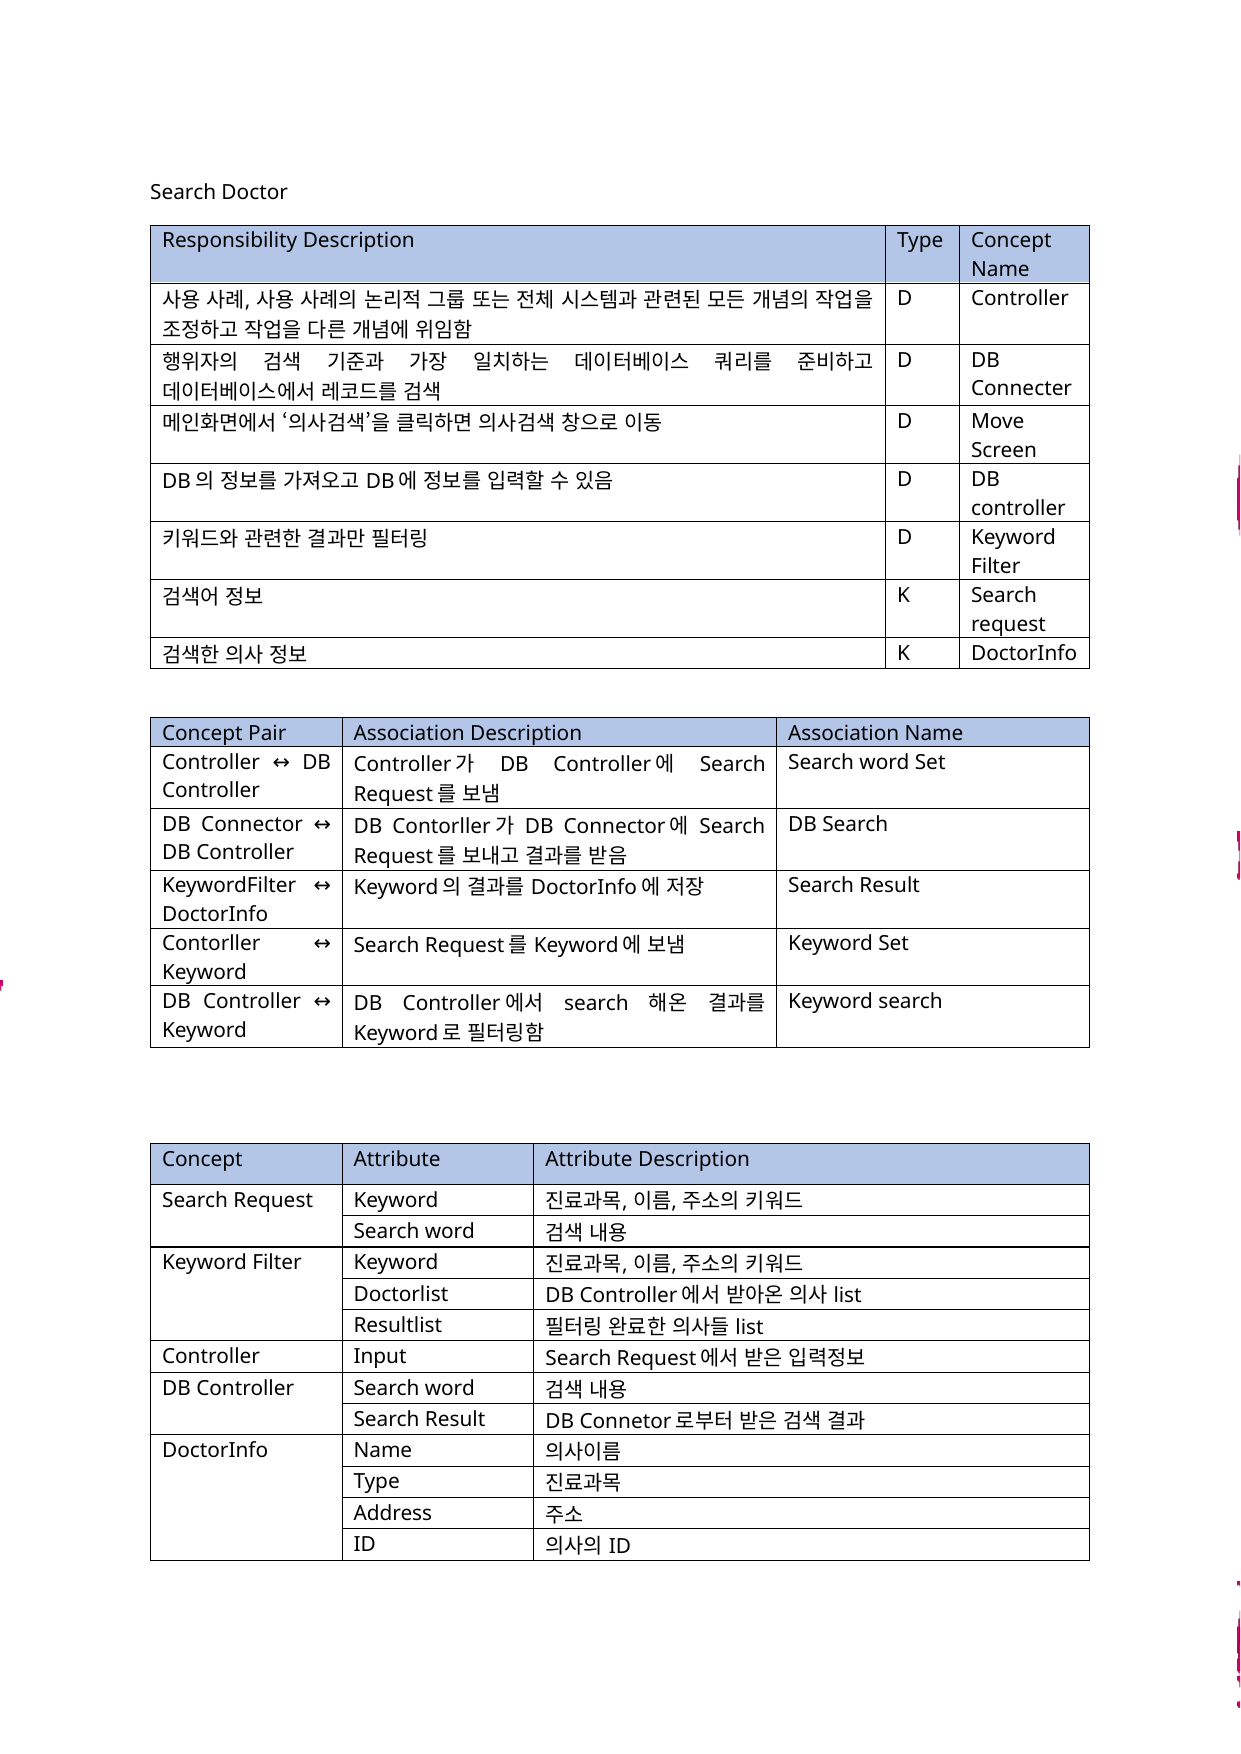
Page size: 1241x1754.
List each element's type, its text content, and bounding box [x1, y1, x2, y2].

table_cell 사용 사례, 사용 사례의 논리적 그룹 또는 전체 시스템과 관련된 모든 개념의 작업을 조정하고 작업을 다른 개념에 위임함 [151, 284, 885, 344]
table_cell Input [343, 1341, 533, 1372]
table_cell DB의 정보를 가져오고 DB에 정보를 입력할 수 있음 [151, 464, 885, 521]
table_cell Keyword Set [777, 929, 1089, 985]
table_header Attribute Description [534, 1144, 1089, 1184]
table_cell DB Connecter [960, 345, 1089, 405]
table_cell 진료과목, 이름, 주소의 키워드 [534, 1185, 1089, 1215]
table_cell 검색 내용 [534, 1216, 1089, 1246]
table_cell 검색 내용 [534, 1373, 1089, 1403]
table_cell D [886, 284, 959, 344]
table_cell Resultlist [343, 1310, 533, 1340]
table_cell 주소 [534, 1498, 1089, 1528]
table_cell Move Screen [960, 406, 1089, 463]
table_cell Contorller ↔ Keyword [151, 929, 342, 985]
table_cell Search Result [343, 1404, 533, 1434]
table_cell Keyword Filter [960, 522, 1089, 579]
table_cell 의사의 ID [534, 1529, 1089, 1559]
table_cell ID [343, 1529, 533, 1559]
table_cell Search Request에서 받은 입력정보 [534, 1341, 1089, 1372]
table_cell 검색어 정보 [151, 580, 885, 637]
table_header Association Name [777, 718, 1089, 746]
table_cell Search word [343, 1373, 533, 1403]
table_cell Search word [343, 1216, 533, 1246]
table_cell 키워드와 관련한 결과만 필터링 [151, 522, 885, 579]
table_cell Search Result [777, 871, 1089, 927]
table_cell DB Contorller가 DB Connector에 Search Request를 보내고 결과를 받음 [343, 809, 776, 869]
table_cell 의사이름 [534, 1435, 1089, 1466]
table_cell 진료과목, 이름, 주소의 키워드 [534, 1248, 1089, 1278]
table_cell 검색한 의사 정보 [151, 638, 885, 668]
table_cell DB Controller ↔ Keyword [151, 986, 342, 1047]
table_cell DB Connector ↔ DB Controller [151, 809, 342, 869]
table_cell Keyword [343, 1185, 533, 1215]
table_header Responsibility Description [151, 226, 885, 282]
table_header Type [886, 226, 959, 282]
table_cell DB Controller에서 받아온 의사 list [534, 1279, 1089, 1309]
table_cell DB Connetor로부터 받은 검색 결과 [534, 1404, 1089, 1434]
table_cell KeywordFilter ↔ DoctorInfo [151, 871, 342, 927]
table_header Attribute [343, 1144, 533, 1184]
table_cell K [886, 638, 959, 668]
table_cell D [886, 522, 959, 579]
table_cell Controller ↔ DB Controller [151, 747, 342, 808]
table_header Association Description [343, 718, 776, 746]
table_cell Doctorlist [343, 1279, 533, 1309]
table_cell Controller [151, 1341, 342, 1372]
table_cell K [886, 580, 959, 637]
picture [1237, 831, 1241, 880]
table_cell Keyword의 결과를 DoctorInfo에 저장 [343, 871, 776, 927]
table_cell Address [343, 1498, 533, 1528]
table_cell Search word Set [777, 747, 1089, 808]
table_cell Search Request [151, 1185, 342, 1246]
table_cell Type [343, 1467, 533, 1497]
text Search Doctor [150, 177, 1090, 206]
table_header Concept Name [960, 226, 1089, 282]
table_cell 메인화면에서 ‘의사검색’을 클릭하면 의사검색 창으로 이동 [151, 406, 885, 463]
table_cell Search request [960, 580, 1089, 637]
table_cell Search Request를 Keyword에 보냄 [343, 929, 776, 985]
table_cell DoctorInfo [151, 1435, 342, 1559]
table_cell 행위자의 검색 기준과 가장 일치하는 데이터베이스 쿼리를 준비하고 데이터베이스에서 레코드를 검색 [151, 345, 885, 405]
table_header Concept [151, 1144, 342, 1184]
table_cell Controller가 DB Controller에 Search Request를 보냄 [343, 747, 776, 808]
picture [1237, 1511, 1241, 1754]
table_header Concept Pair [151, 718, 342, 746]
table_cell Keyword [343, 1248, 533, 1278]
table_cell Controller [960, 284, 1089, 344]
table_cell Name [343, 1435, 533, 1466]
table_cell Keyword Filter [151, 1248, 342, 1340]
table_cell DB Controller [151, 1373, 342, 1434]
picture [1237, 411, 1241, 605]
table_cell 필터링 완료한 의사들 list [534, 1310, 1089, 1340]
table_cell DB controller [960, 464, 1089, 521]
table_cell D [886, 345, 959, 405]
table_cell DB Controller에서 search 해온 결과를 Keyword로 필터링함 [343, 986, 776, 1047]
table_cell D [886, 464, 959, 521]
table_cell 진료과목 [534, 1467, 1089, 1497]
table_cell D [886, 406, 959, 463]
table_cell DoctorInfo [960, 638, 1089, 668]
table_cell DB Search [777, 809, 1089, 869]
table_cell Keyword search [777, 986, 1089, 1047]
